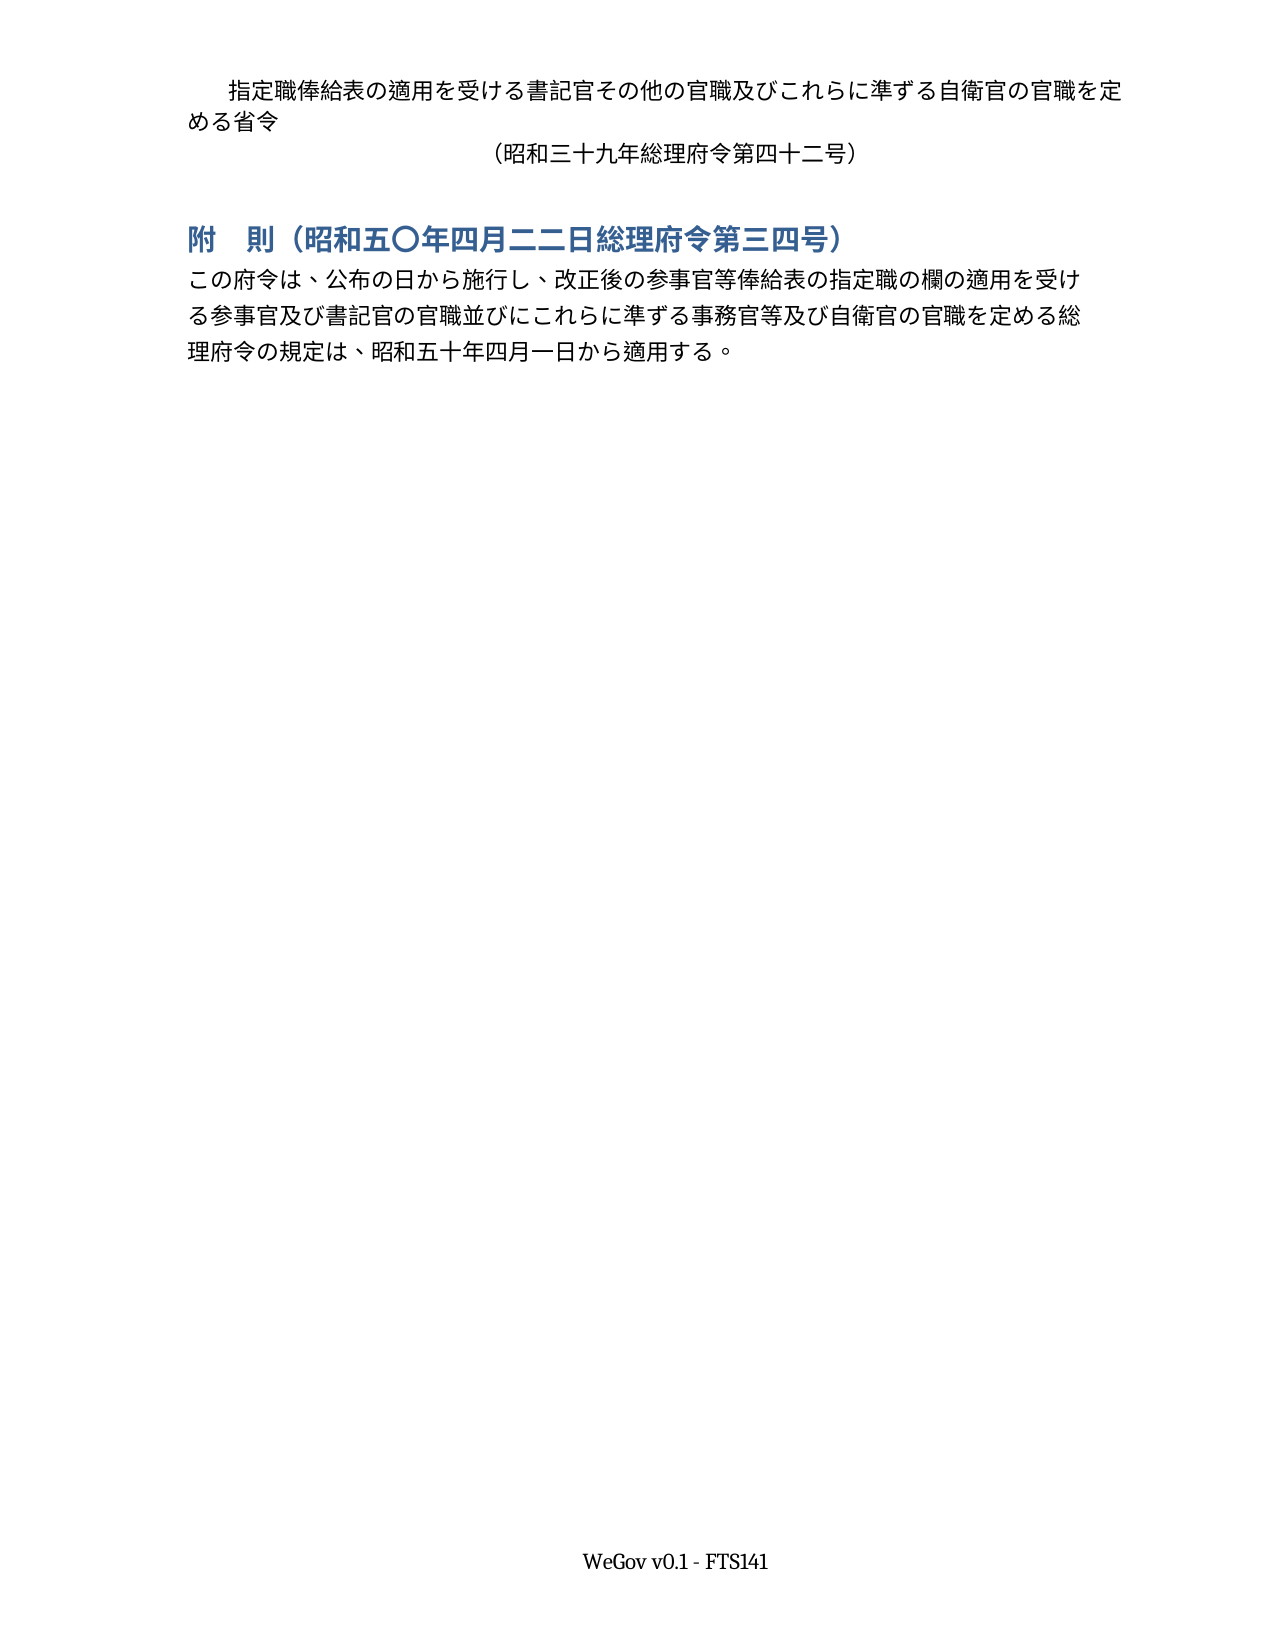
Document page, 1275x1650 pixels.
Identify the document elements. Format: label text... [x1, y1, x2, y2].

subtitle 附 則（昭和五〇年四月二二日総理府令第三四号） [187, 219, 1087, 258]
text この府令は、公布の日から施行し、改正後の参事官等俸給表の指定職の欄の適用を受ける参事官及び書記官の官職並びにこれらに準ずる事務官等及び自衛官の官職を定める総理府令の規定は、昭和五十年四月一日から適用する。 [187, 264, 1087, 367]
